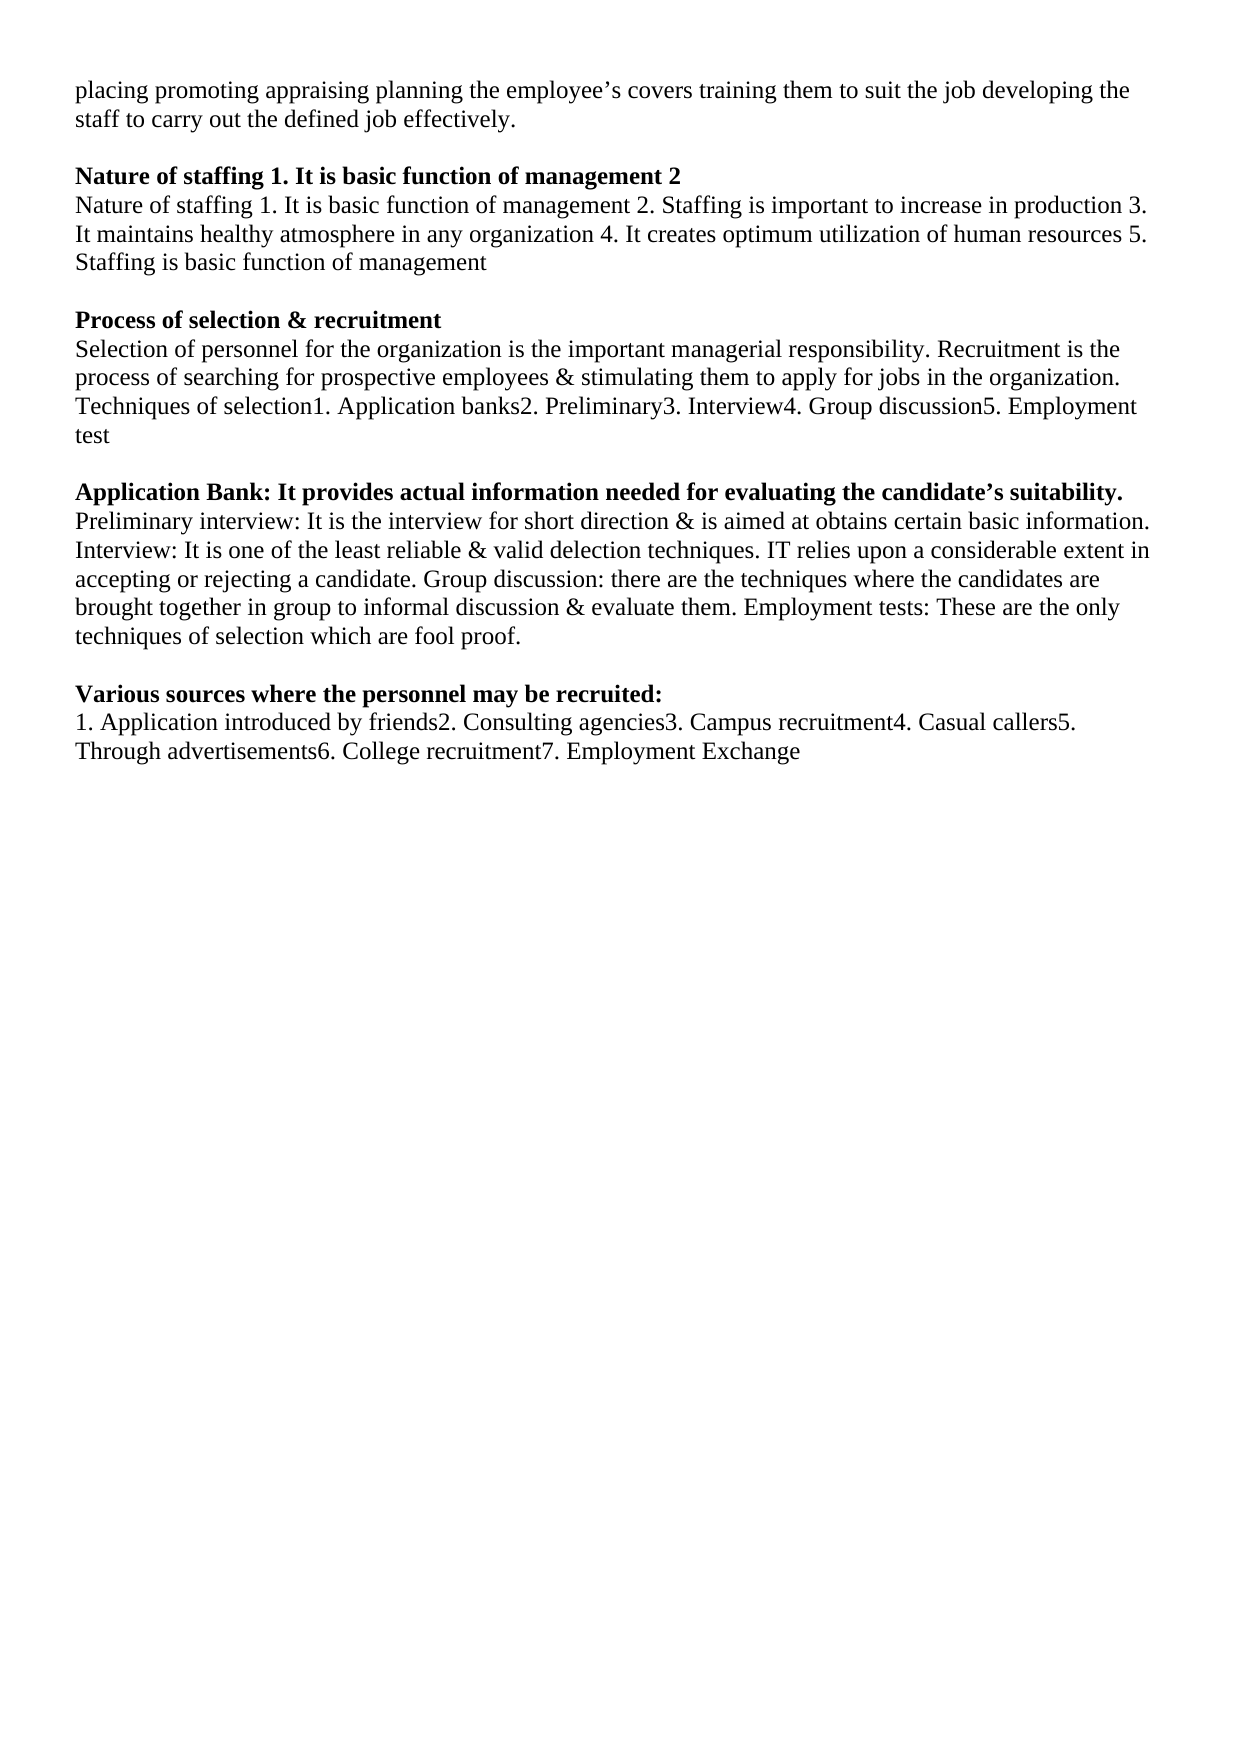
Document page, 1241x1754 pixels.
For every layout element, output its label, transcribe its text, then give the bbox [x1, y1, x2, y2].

text Application Bank: It provides actual information needed for evaluating the candidate’s suitability. Preliminary interview: It is the interview for short direction & is aimed at obtains certain basic information. Interview: It is one of the least reliable & valid delection techniques. IT relies upon a considerable extent in accepting or rejecting a candidate. Group discussion: there are the techniques where the candidates are brought together in group to informal discussion & evaluate them. Employment tests: These are the only techniques of selection which are fool proof. [75, 477, 1165, 650]
text Nature of staffing 1. It is basic function of management 2 Nature of staffing 1. It is basic function of management 2. Staffing is important to increase in production 3. It maintains healthy atmosphere in any organization 4. It creates optimum utilization of human resources 5. Staffing is basic function of management [75, 161, 1165, 276]
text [75, 75, 1165, 132]
text Process of selection & recruitment Selection of personnel for the organization is the important managerial responsibility. Recruitment is the process of searching for prospective employees & stimulating them to apply for jobs in the organization. Techniques of selection1. Application banks2. Preliminary3. Interview4. Group discussion5. Employment test [75, 305, 1165, 449]
text Various sources where the personnel may be recruited: 1. Application introduced by friends2. Consulting agencies3. Campus recruitment4. Casual callers5. Through advertisements6. College recruitment7. Employment Exchange [75, 679, 1165, 765]
